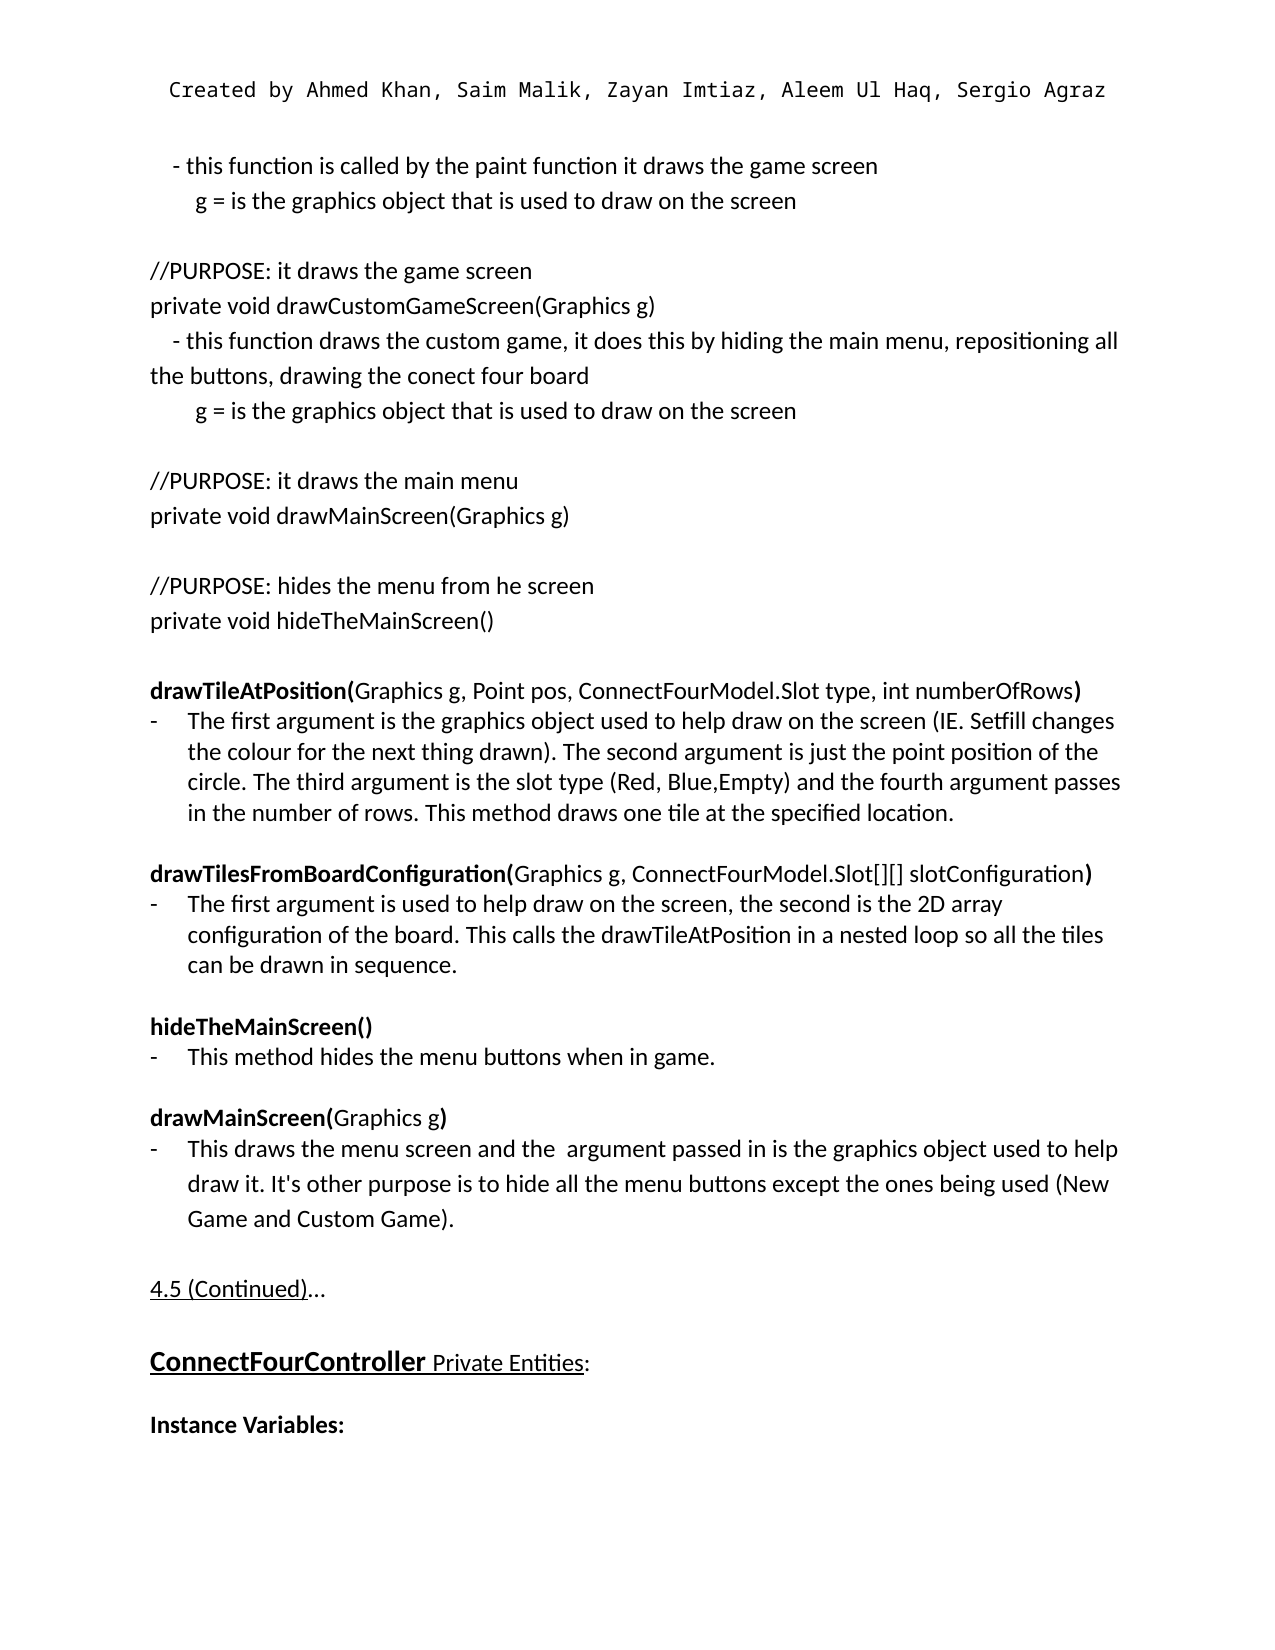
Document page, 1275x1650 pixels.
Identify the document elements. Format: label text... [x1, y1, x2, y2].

text //PURPOSE: it draws the main menu [150, 465, 1125, 496]
text - this function is called by the paint function it draws the game screen [150, 150, 1125, 181]
text drawTilesFromBoardConfiguration(Graphics g, ConnectFourModel.Slot[][] slotConfiguration) [150, 858, 1125, 889]
text //PURPOSE: it draws the game screen [150, 255, 1125, 286]
list This method hides the menu buttons when in game. [150, 1041, 1125, 1072]
list The first argument is the graphics object used to help draw on the screen (IE. Setfill changes the colour for the next thing drawn). The second argument is just the point position of the circle. The third argument is the slot type (Red, Blue,Empty) and the fourth argument passes in the number of rows. This method draws one tile at the specified location. [150, 706, 1125, 828]
text g = is the graphics object that is used to draw on the screen [150, 185, 1125, 216]
text hideTheMainScreen() [150, 1011, 1125, 1041]
list The first argument is used to help draw on the screen, the second is the 2D array configuration of the board. This calls the drawTileAtPosition in a nested loop so all the tiles can be drawn in sequence. [150, 889, 1125, 980]
list This draws the menu screen and the argument passed in is the graphics object used to help draw it. It's other purpose is to hide all the menu buttons except the ones being used (New Game and Custom Game). [150, 1133, 1125, 1233]
text drawTileAtPosition(Graphics g, Point pos, ConnectFourModel.Slot type, int numberOfRows) [150, 675, 1125, 706]
text - this function draws the custom game, it does this by hiding the main menu, repositioning all the buttons, drawing the conect four board [150, 325, 1125, 391]
text private void drawMainScreen(Graphics g) [150, 500, 1125, 531]
text drawMainScreen(Graphics g) [150, 1102, 1125, 1133]
text private void drawCustomGameScreen(Graphics g) [150, 290, 1125, 321]
text private void hideTheMainScreen() [150, 605, 1125, 636]
text 4.5 (Continued)… [150, 1273, 1125, 1303]
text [150, 1343, 1125, 1470]
text g = is the graphics object that is used to draw on the screen [150, 395, 1125, 426]
text //PURPOSE: hides the menu from he screen [150, 570, 1125, 601]
